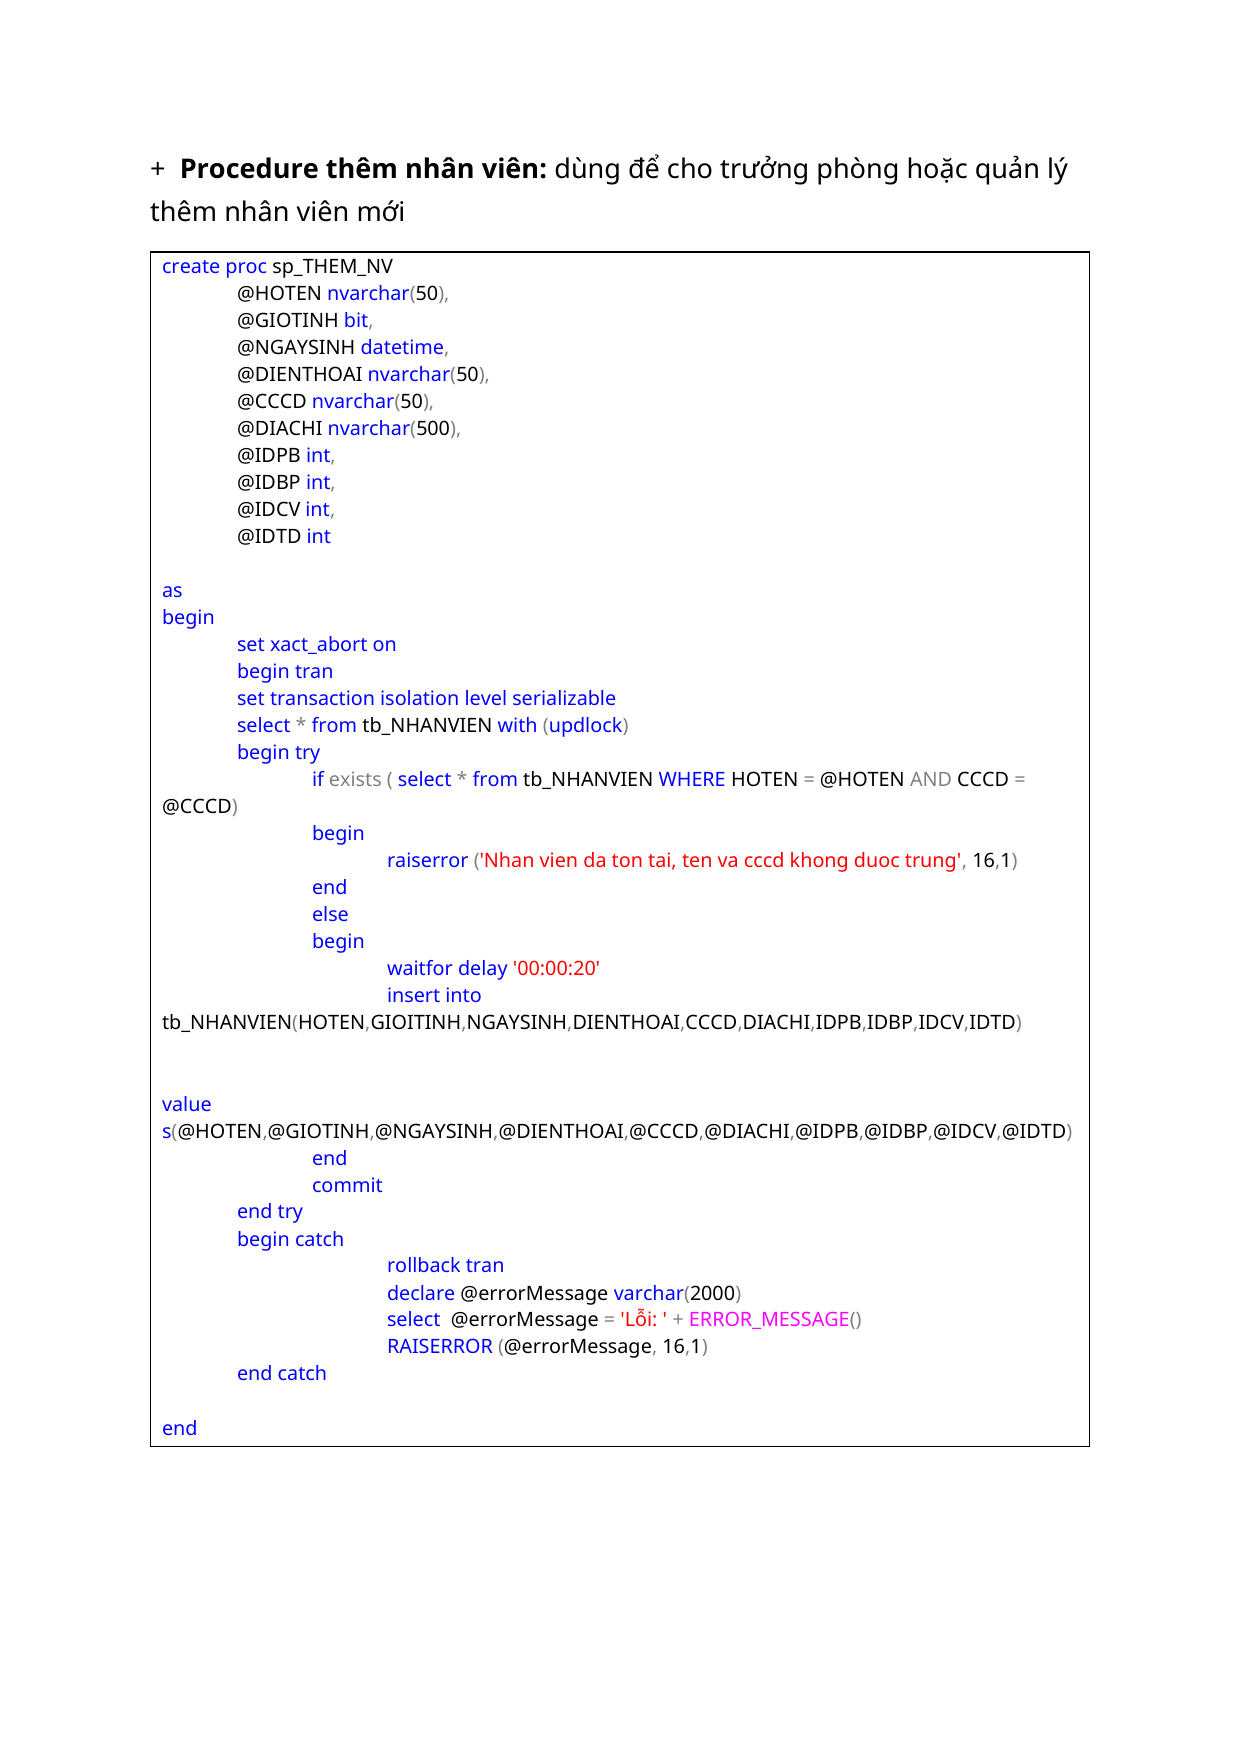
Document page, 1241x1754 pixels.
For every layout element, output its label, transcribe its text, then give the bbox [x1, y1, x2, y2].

table_header create proc sp_THEM_NV @HOTEN nvarchar(50), @GIOTINH bit, @NGAYSINH datetime, @DIENTHOAI nvarchar(50), @CCCD nvarchar(50), @DIACHI nvarchar(500), @IDPB int, @IDBP int, @IDCV int, @IDTD int as begin set xact_abort on begin tran set transaction isolation level serializable select * from tb_NHANVIEN with (updlock) begin try if exists ( select * from tb_NHANVIEN WHERE HOTEN = @HOTEN AND CCCD = @CCCD) begin raiserror ('Nhan vien da ton tai, ten va cccd khong duoc trung', 16,1) end else begin waitfor delay '00:00:20' insert into tb_NHANVIEN(HOTEN,GIOITINH,NGAYSINH,DIENTHOAI,CCCD,DIACHI,IDPB,IDBP,IDCV,IDTD) values(@HOTEN,@GIOTINH,@NGAYSINH,@DIENTHOAI,@CCCD,@DIACHI,@IDPB,@IDBP,@IDCV,@IDTD) end commit end try begin catch rollback tran declare @errorMessage varchar(2000) select @errorMessage = 'Lỗi: ' + ERROR_MESSAGE() RAISERROR (@errorMessage, 16,1) end catch end [151, 253, 1089, 1446]
text + Procedure thêm nhân viên: dùng để cho trưởng phòng hoặc quản lý thêm nhân viên mới [150, 150, 1090, 229]
